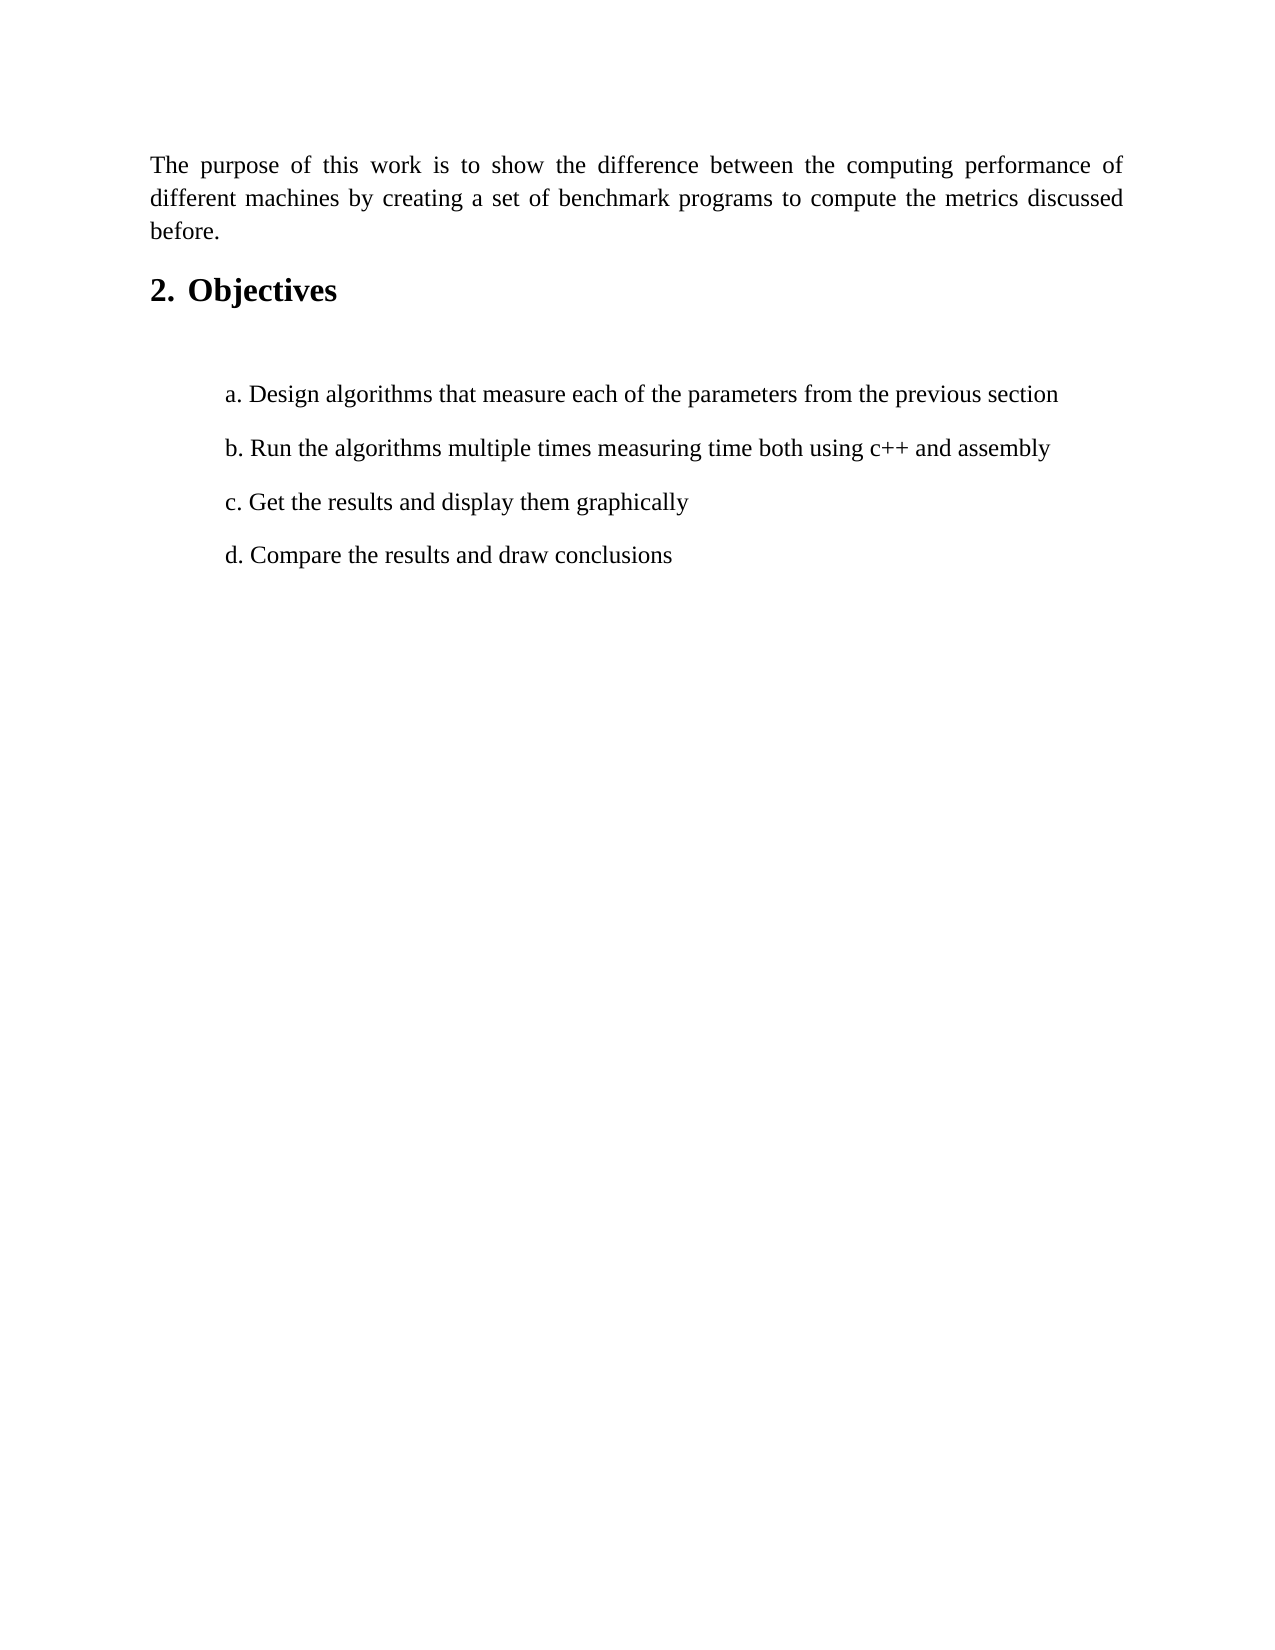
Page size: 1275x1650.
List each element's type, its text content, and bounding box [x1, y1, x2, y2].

text The purpose of this work is to show the difference between the computing performance of different machines by creating a set of benchmark programs to compute the metrics discussed before. [150, 150, 1125, 245]
text a. Design algorithms that measure each of the parameters from the previous section [150, 379, 1125, 408]
text d. Compare the results and draw conclusions [150, 540, 1125, 569]
list Objectives [150, 270, 1125, 308]
text b. Run the algorithms multiple times measuring time both using c++ and assembly [150, 433, 1125, 461]
text c. Get the results and display them graphically [150, 487, 1125, 515]
